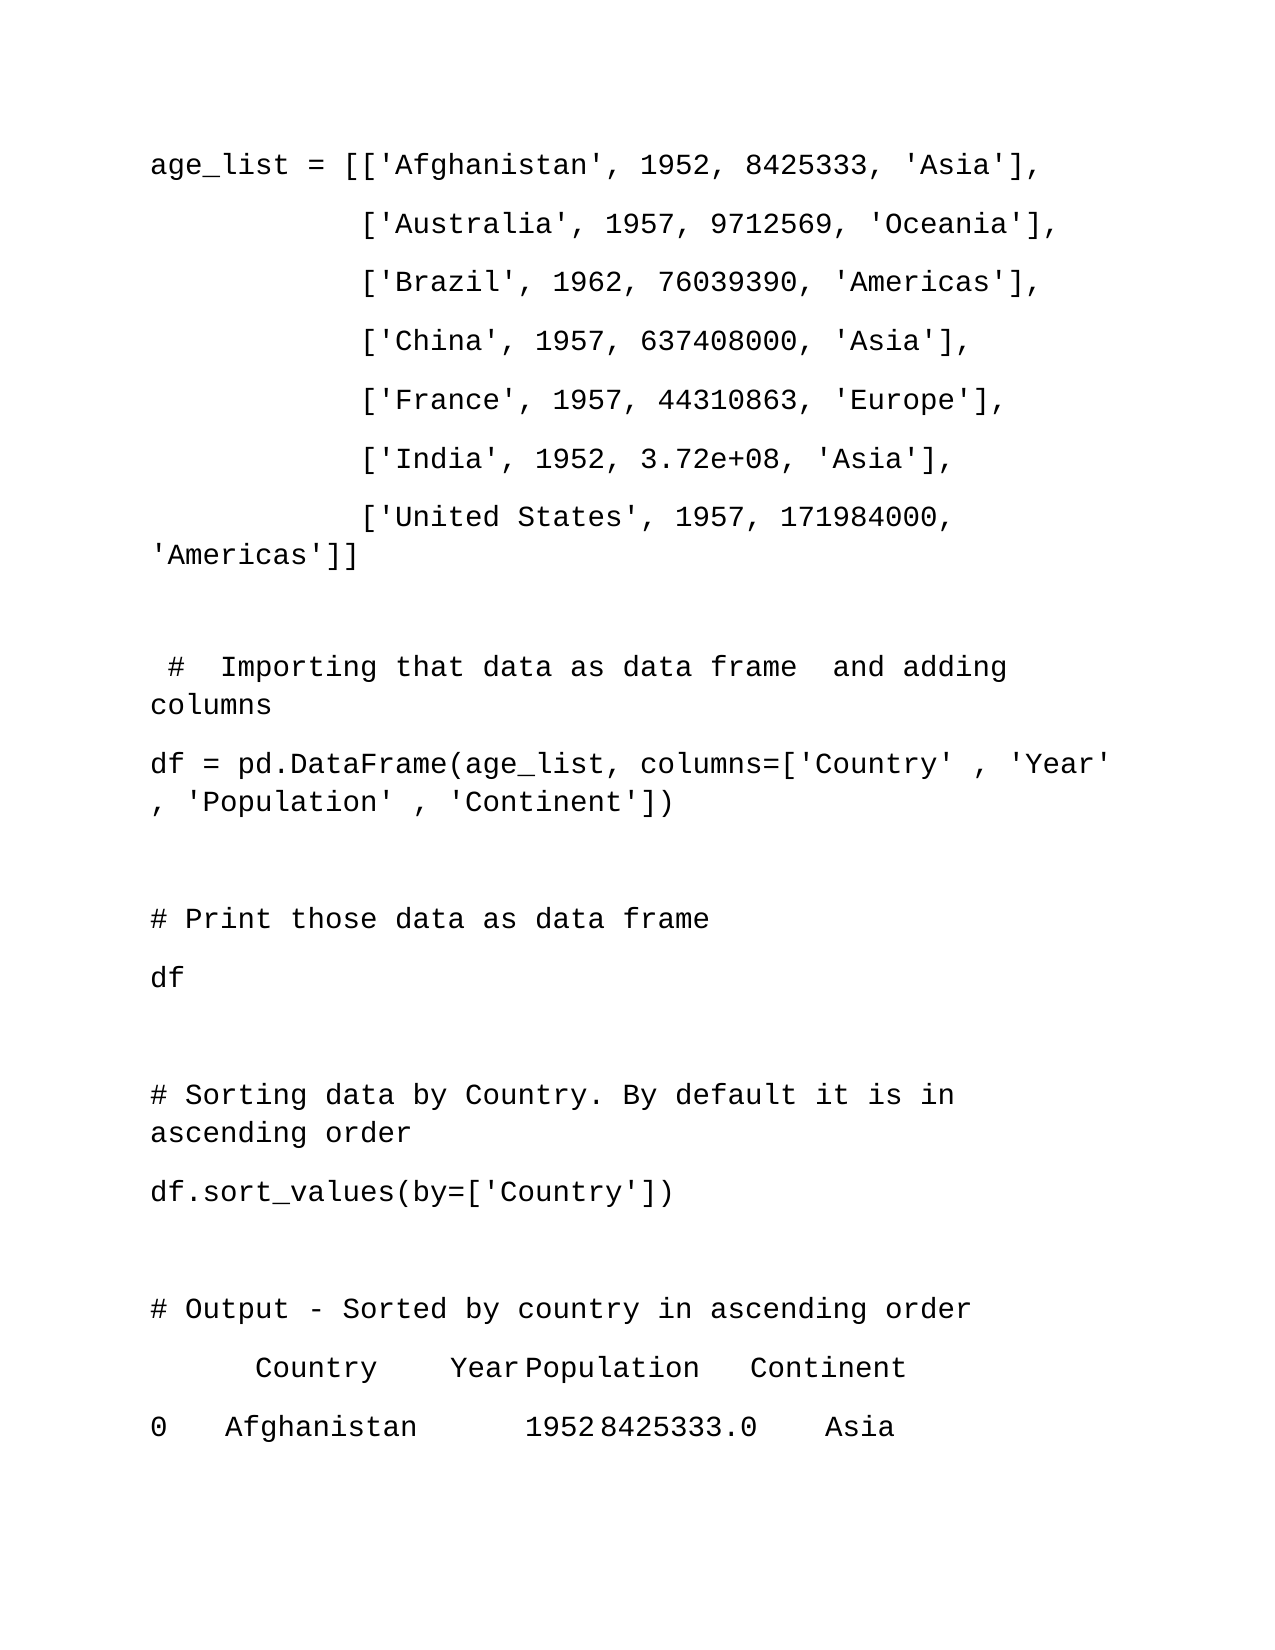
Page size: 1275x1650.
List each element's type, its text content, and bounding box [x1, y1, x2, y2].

text ['India', 1952, 3.72e+08, 'Asia'], [150, 444, 1125, 477]
text ['Australia', 1957, 9712569, 'Oceania'], [150, 209, 1125, 242]
text ['United States', 1957, 171984000, 'Americas']] [150, 502, 1125, 573]
text # Output - Sorted by country in ascending order [150, 1295, 1125, 1328]
text ['Brazil', 1962, 76039390, 'Americas'], [150, 267, 1125, 301]
text ['France', 1957, 44310863, 'Europe'], [150, 385, 1125, 418]
text df = pd.DataFrame(age_list, columns=['Country' , 'Year' , 'Population' , 'Continent']) [150, 749, 1125, 820]
text ['China', 1957, 637408000, 'Asia'], [150, 326, 1125, 359]
text # Print those data as data frame [150, 904, 1125, 937]
text Country Year Population Continent [150, 1353, 1125, 1386]
text 0 Afghanistan 1952 8425333.0 Asia [150, 1412, 1125, 1445]
text age_list = [['Afghanistan', 1952, 8425333, 'Asia'], [150, 150, 1125, 183]
text df.sort_values(by=['Country']) [150, 1177, 1125, 1210]
text # Importing that data as data frame and adding columns [150, 652, 1125, 723]
text df [150, 963, 1125, 996]
text # Sorting data by Country. By default it is in ascending order [150, 1081, 1125, 1151]
